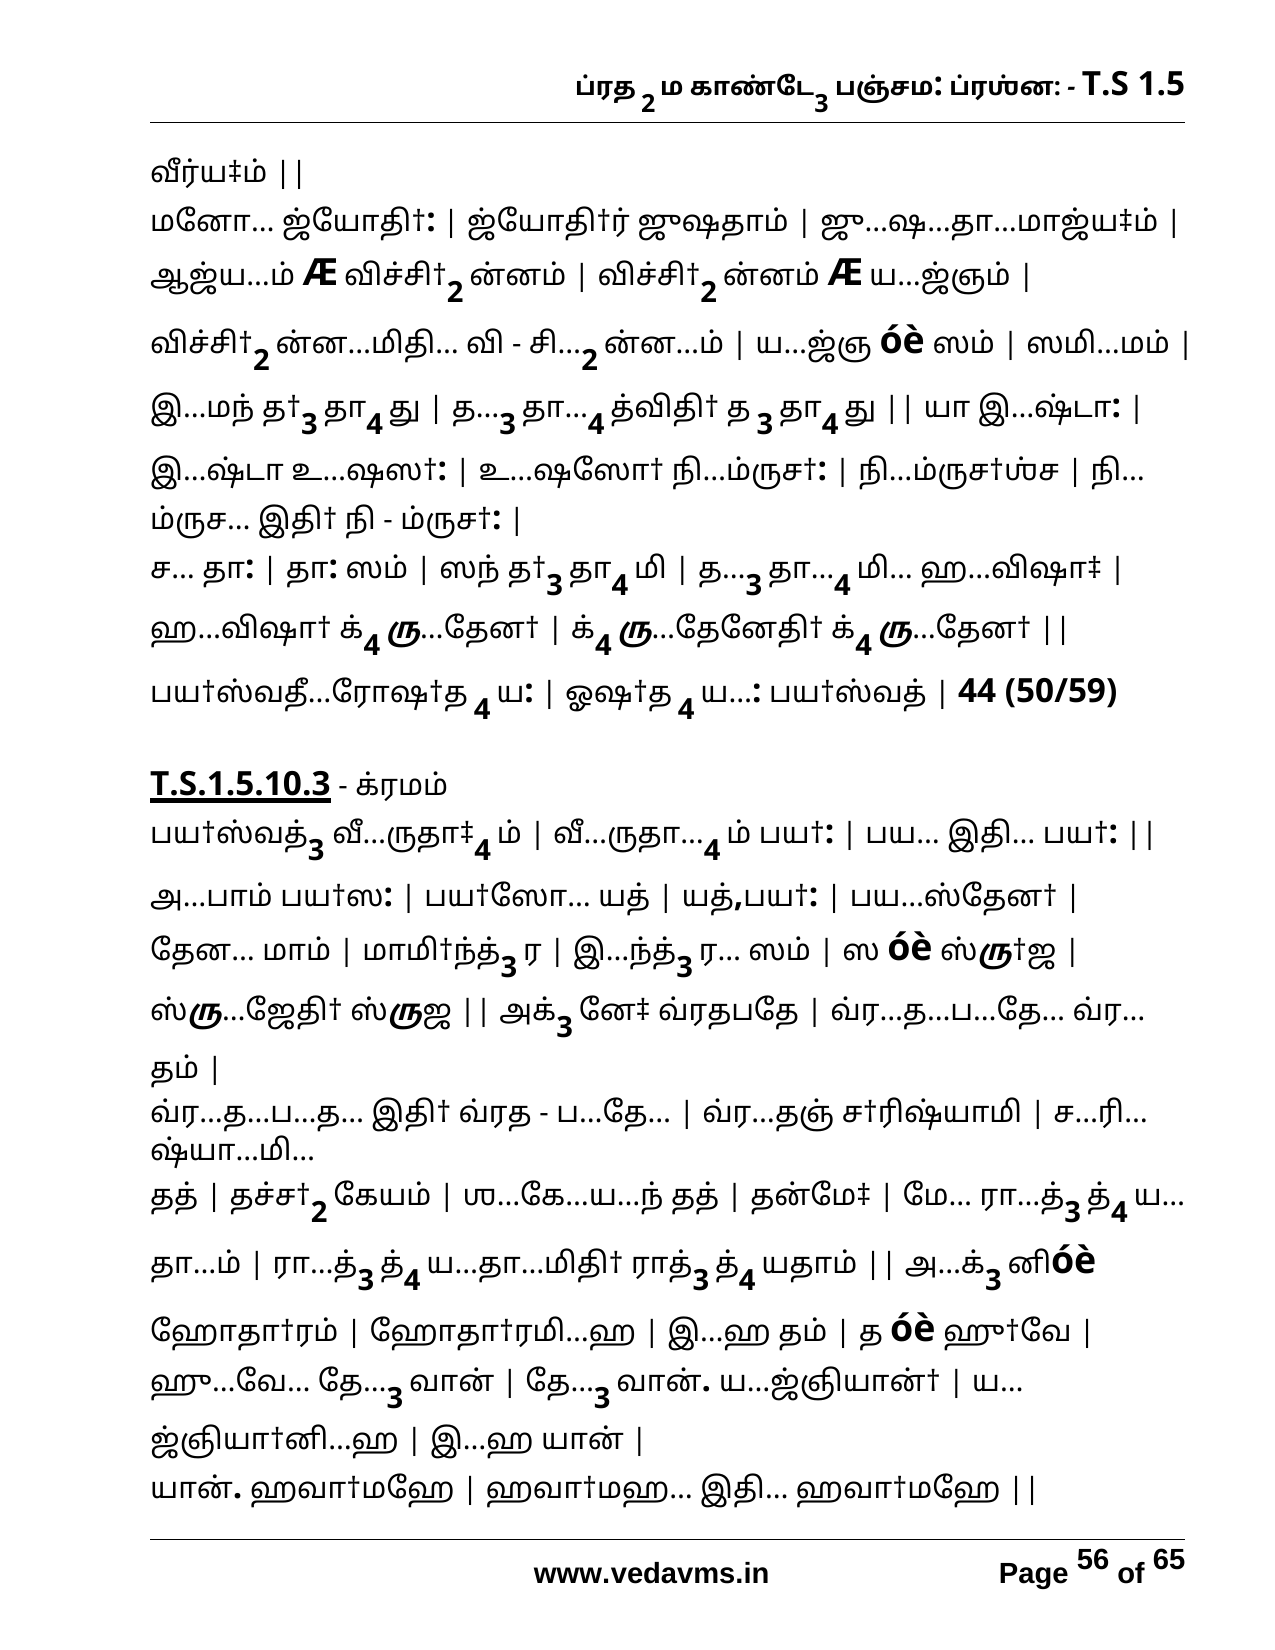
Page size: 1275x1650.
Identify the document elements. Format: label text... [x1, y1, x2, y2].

text பய†ஸ்வத்3 வீ…ருதா‡4ம் | வீ…ருதா…4ம் பய†: | பய… இதி… பய†: || அ…பாம் பய†ஸ: | பய†ஸோ… யத் | யத்,பய†: | பய…ஸ்தேன† | தேன… மாம் | மாமி†ந்த்3ர | இ…ந்த்3ர… ஸம் | ஸóè ஸ்ரு†ஜ | ஸ்ரு…ஜேதி† ஸ்ருஜ || அக்3னே‡ வ்ரதபதே | வ்ர…த…ப…தே… வ்ர…தம் | [150, 808, 1185, 1089]
text T.S.1.5.10.3 - க்ரமம் [150, 759, 1185, 806]
